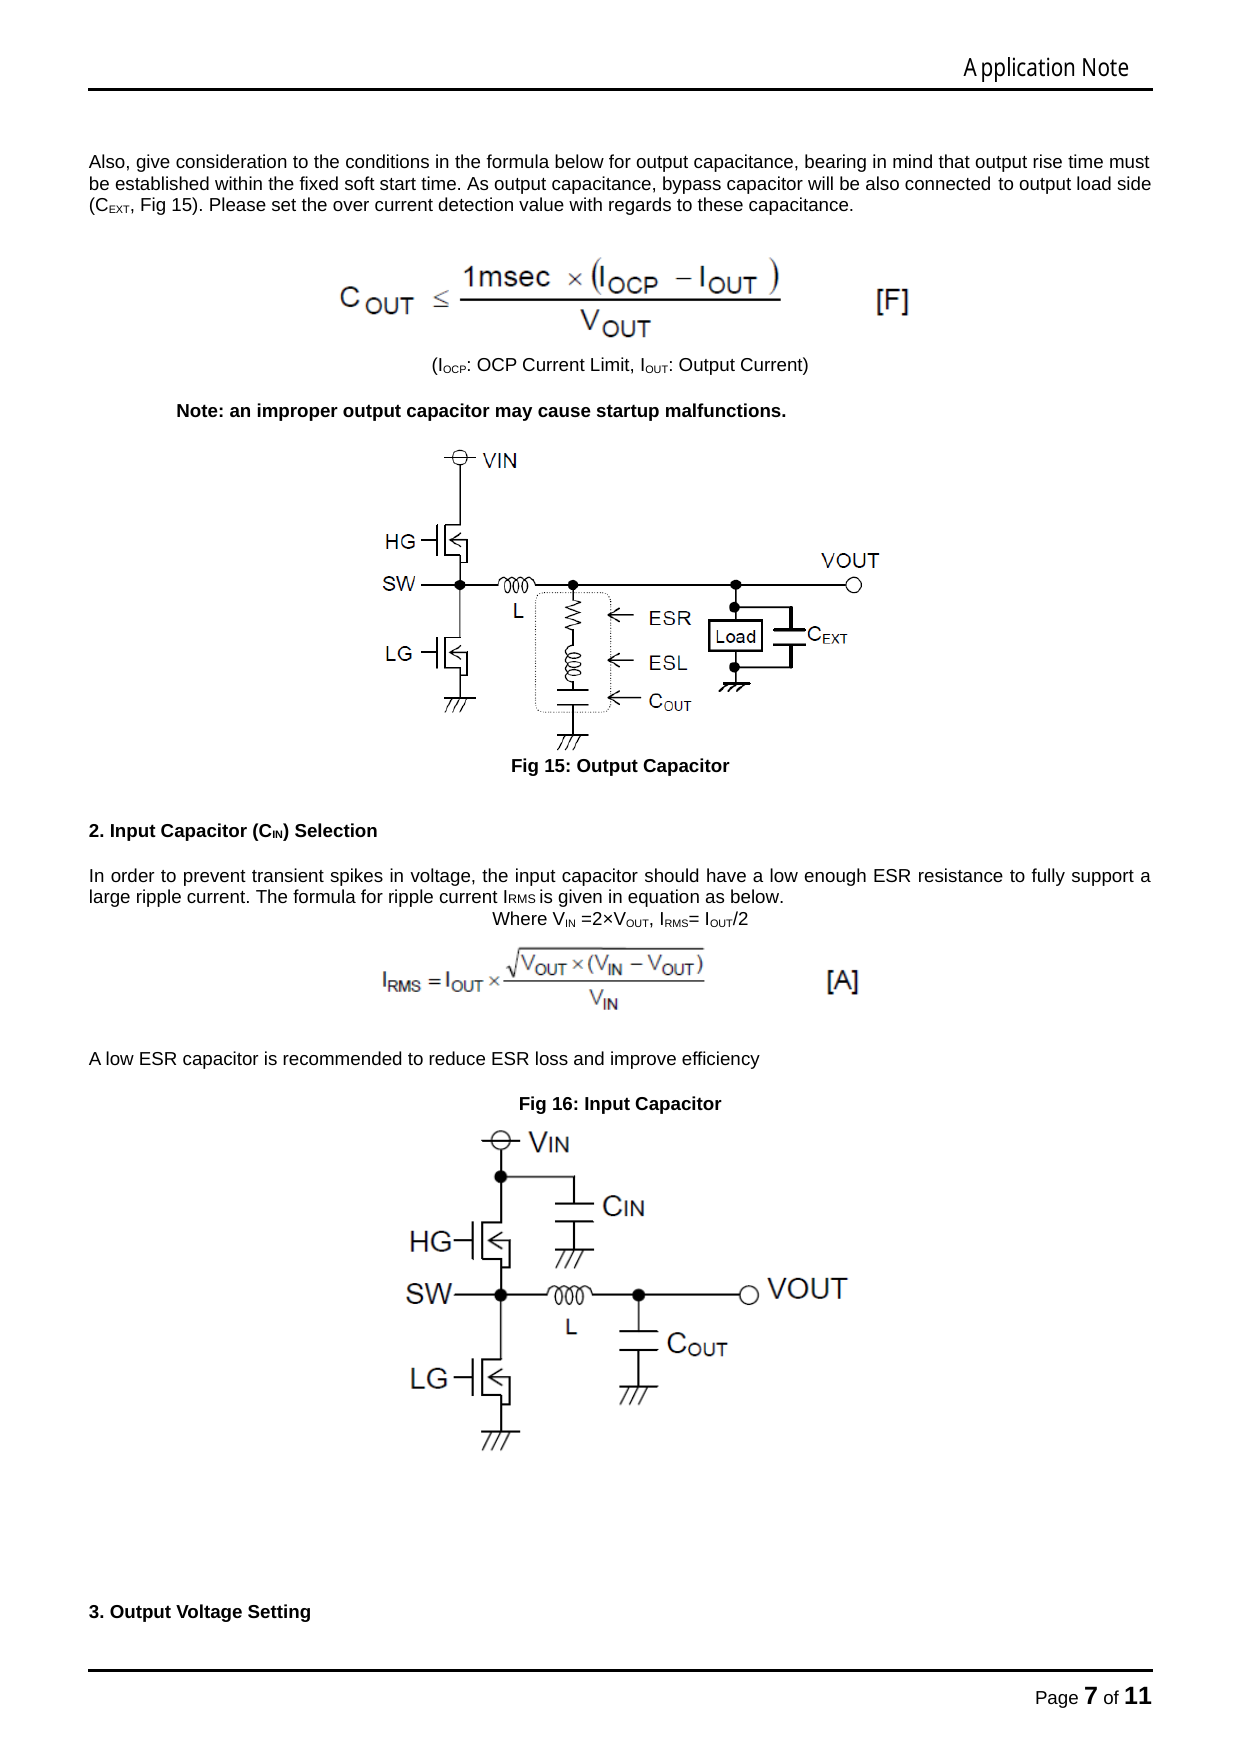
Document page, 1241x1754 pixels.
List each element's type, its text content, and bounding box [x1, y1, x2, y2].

text Note: an improper output capacitor may cause startup malfunctions. [89, 399, 1152, 422]
text 3. Output Voltage Setting [89, 1600, 1152, 1623]
text 2. Input Capacitor (CIN) Selection [89, 819, 1152, 842]
text In order to prevent transient spikes in voltage, the input capacitor should have a low enough ESR resistance to fully support a large ripple current. The formula for ripple current IRMS is given in equation as below. [89, 865, 1152, 908]
text (IOCP: OCP Current Limit, IOUT: Output Current) [89, 238, 1152, 376]
text Also, give consideration to the conditions in the formula below for output capacitance, bearing in mind that output rise time must be established within the fixed soft start time. As output capacitance, bypass capacitor will be also connected to output load side (CEXT, Fig 15). Please set the over current detection value with regards to these capacitance. [89, 151, 1152, 216]
text Where VIN =2×VOUT, IRMS= IOUT/2 [89, 908, 1152, 929]
text A low ESR capacitor is recommended to reduce ESR loss and improve efficiency [89, 1047, 1152, 1069]
text Fig 16: Input Capacitor [89, 1092, 1152, 1114]
text Fig 15: Output Capacitor [89, 422, 1152, 776]
